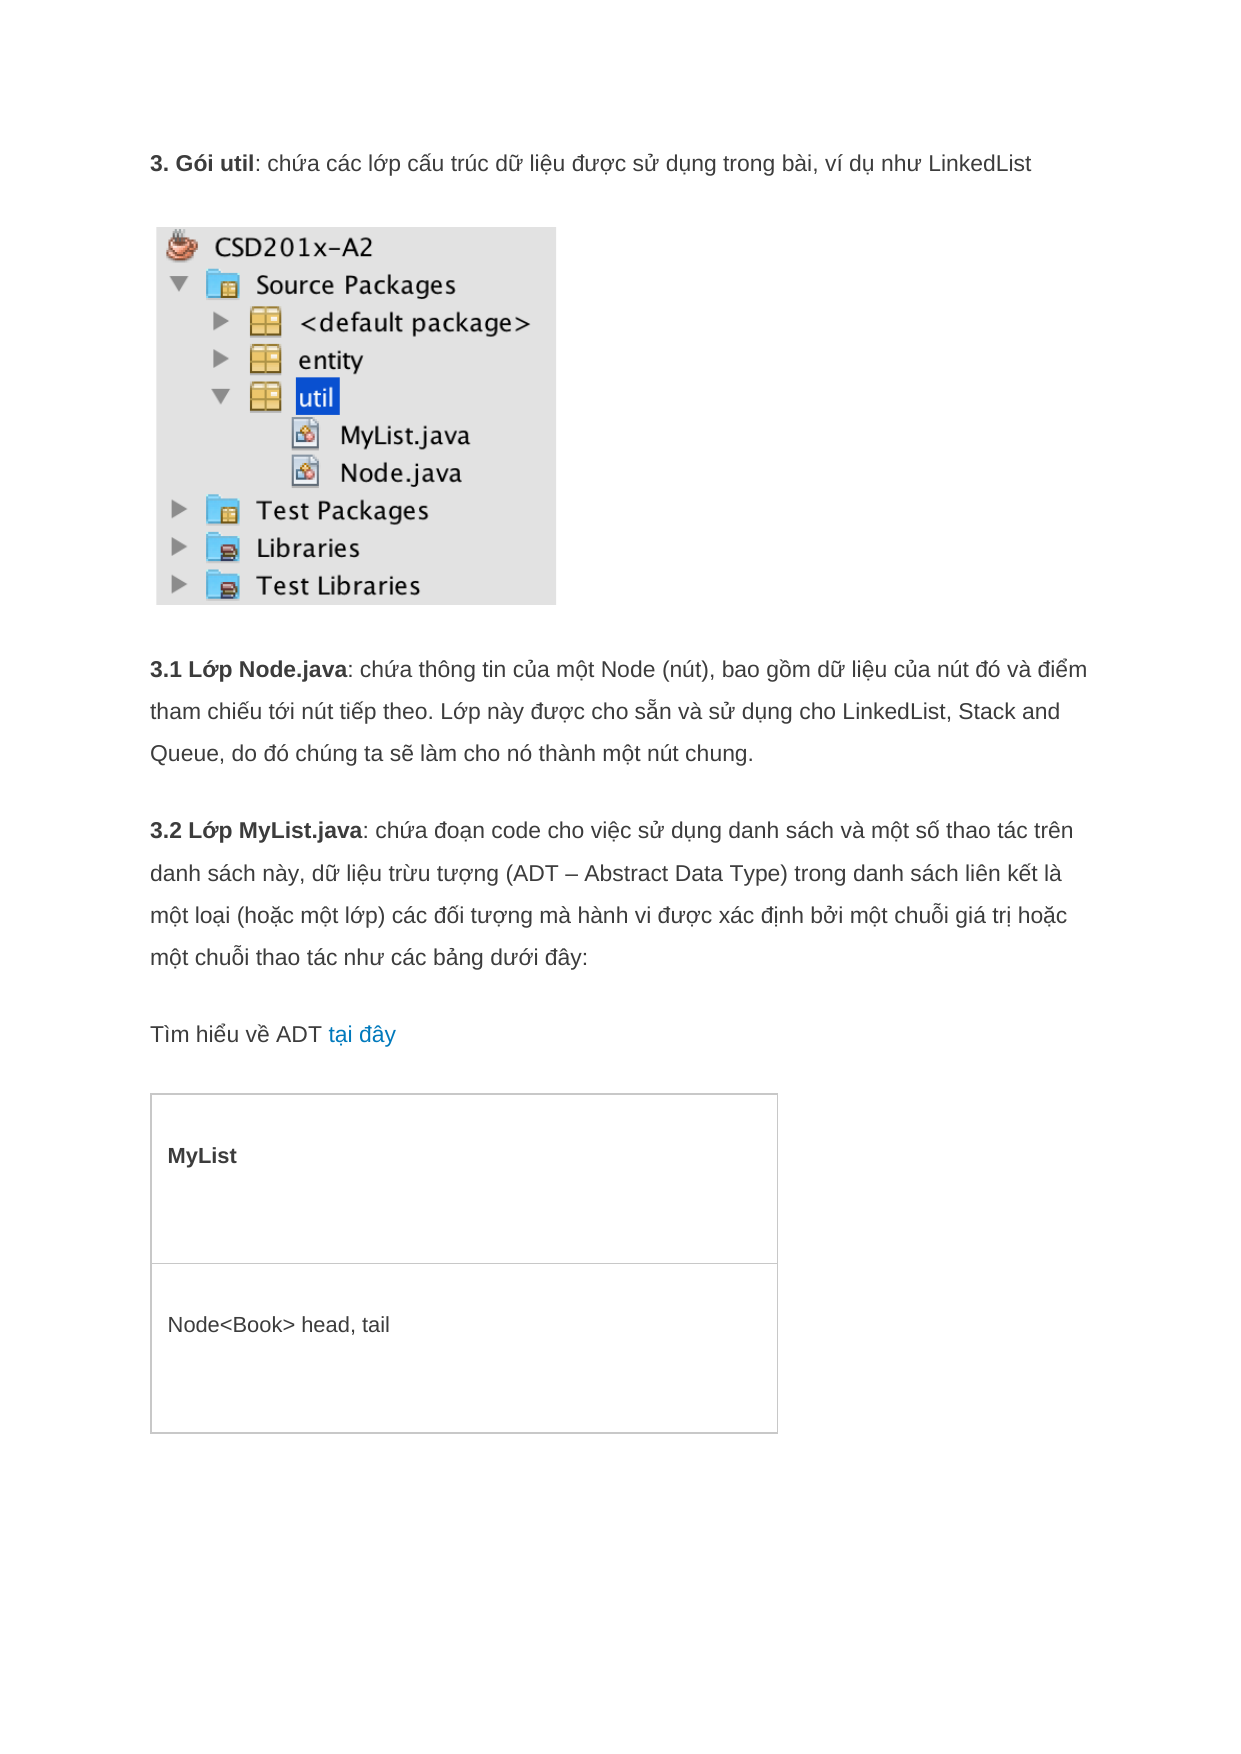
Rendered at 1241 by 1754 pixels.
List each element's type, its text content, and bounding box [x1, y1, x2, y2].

picture [156, 227, 557, 605]
text 3. Gói util: chứa các lớp cấu trúc dữ liệu được sử dụng trong bài, ví dụ như LinkedList [150, 150, 1090, 176]
text 3.2 Lớp MyList.java: chứa đoạn code cho việc sử dụng danh sách và một số thao tác trên danh sách này, dữ liệu trừu tượng (ADT – Abstract Data Type) trong danh sách liên kết là một loại (hoặc một lớp) các đối tượng mà hành vi được xác định bởi một chuỗi giá trị hoặc một chuỗi thao tác như các bảng dưới đây: [150, 817, 1090, 970]
table_cell Node<Book> head, tail [152, 1264, 777, 1432]
text Tìm hiểu về ADT tại đây [150, 1021, 1090, 1047]
table_header MyList [152, 1095, 777, 1263]
text 3.1 Lớp Node.java: chứa thông tin của một Node (nút), bao gồm dữ liệu của nút đó và điểm tham chiếu tới nút tiếp theo. Lớp này được cho sẵn và sử dụng cho LinkedList, Stack and Queue, do đó chúng ta sẽ làm cho nó thành một nút chung. [150, 656, 1090, 766]
